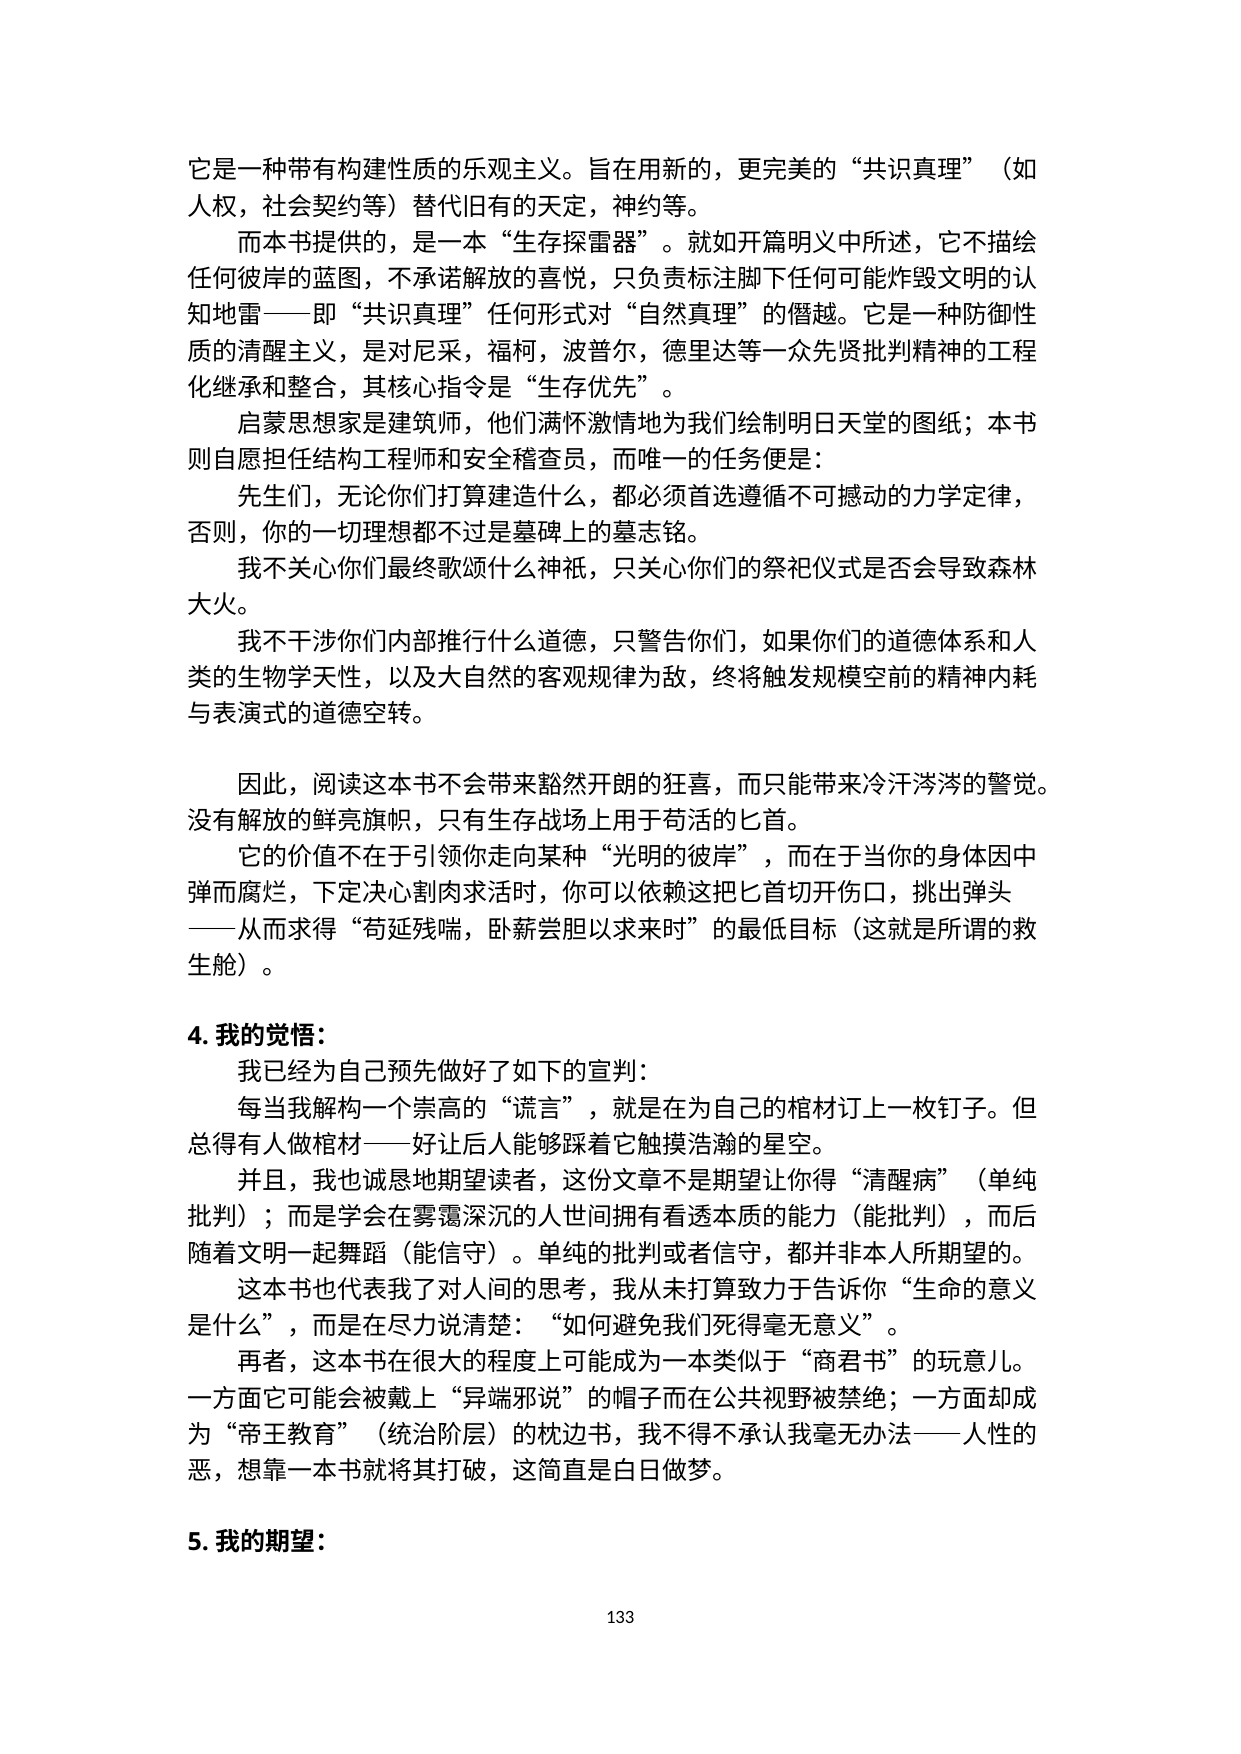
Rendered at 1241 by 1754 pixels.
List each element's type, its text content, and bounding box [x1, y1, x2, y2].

text 并且，我也诚恳地期望读者，这份文章不是期望让你得“清醒病”（单纯批判）；而是学会在雾霭深沉的人世间拥有看透本质的能力（能批判），而后随着文明一起舞蹈（能信守）。单纯的批判或者信守，都并非本人所期望的。 [187, 1161, 1053, 1269]
text 我不关心你们最终歌颂什么神祇，只关心你们的祭祀仪式是否会导致森林大火。 [187, 549, 1053, 621]
text 4. 我的觉悟： [187, 1016, 1053, 1052]
text 再者，这本书在很大的程度上可能成为一本类似于“商君书”的玩意儿。一方面它可能会被戴上“异端邪说”的帽子而在公共视野被禁绝；一方面却成为“帝王教育”（统治阶层）的枕边书，我不得不承认我毫无办法——人性的恶，想靠一本书就将其打破，这简直是白日做梦。 [187, 1342, 1053, 1487]
text 5. 我的期望： [187, 1521, 1053, 1557]
text 启蒙思想家是建筑师，他们满怀激情地为我们绘制明日天堂的图纸；本书则自愿担任结构工程师和安全稽查员，而唯一的任务便是： [187, 404, 1053, 476]
text 这本书也代表我了对人间的思考，我从未打算致力于告诉你“生命的意义是什么”，而是在尽力说清楚：“如何避免我们死得毫无意义”。 [187, 1269, 1053, 1342]
text 而本书提供的，是一本“生存探雷器”。就如开篇明义中所述，它不描绘任何彼岸的蓝图，不承诺解放的喜悦，只负责标注脚下任何可能炸毁文明的认知地雷——即“共识真理”任何形式对“自然真理”的僭越。它是一种防御性质的清醒主义，是对尼采，福柯，波普尔，德里达等一众先贤批判精神的工程化继承和整合，其核心指令是“生存优先”。 [187, 222, 1053, 404]
text 我已经为自己预先做好了如下的宣判： [187, 1052, 1053, 1088]
text 因此，阅读这本书不会带来豁然开朗的狂喜，而只能带来冷汗涔涔的警觉。没有解放的鲜亮旗帜，只有生存战场上用于苟活的匕首。 [187, 764, 1053, 837]
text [187, 150, 1053, 222]
text 每当我解构一个崇高的“谎言”，就是在为自己的棺材订上一枚钉子。但总得有人做棺材——好让后人能够踩着它触摸浩瀚的星空。 [187, 1088, 1053, 1161]
text 先生们，无论你们打算建造什么，都必须首选遵循不可撼动的力学定律，否则，你的一切理想都不过是墓碑上的墓志铭。 [187, 476, 1053, 549]
text 我不干涉你们内部推行什么道德，只警告你们，如果你们的道德体系和人类的生物学天性，以及大自然的客观规律为敌，终将触发规模空前的精神内耗与表演式的道德空转。 [187, 621, 1053, 730]
text 它的价值不在于引领你走向某种“光明的彼岸”，而在于当你的身体因中弹而腐烂，下定决心割肉求活时，你可以依赖这把匕首切开伤口，挑出弹头——从而求得“苟延残喘，卧薪尝胆以求来时”的最低目标（这就是所谓的救生舱）。 [187, 837, 1053, 982]
